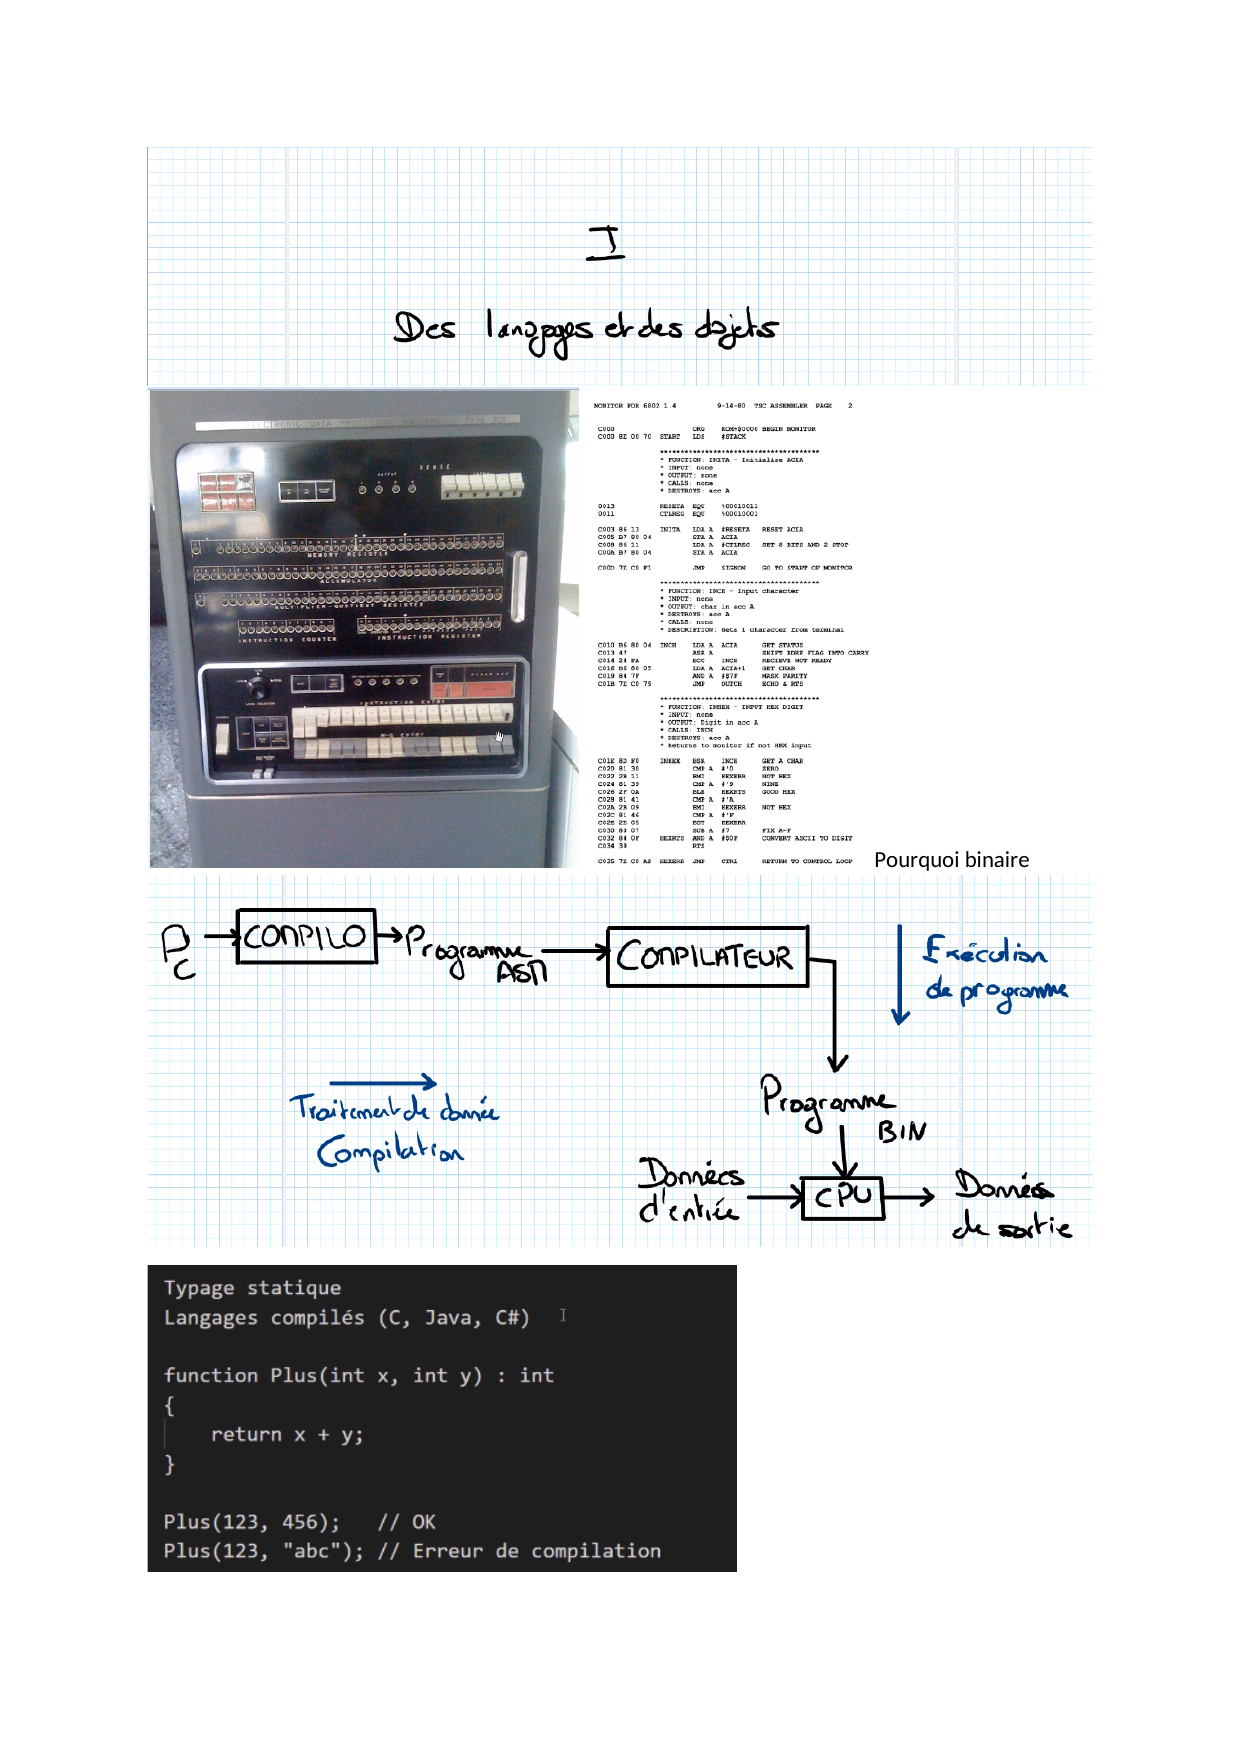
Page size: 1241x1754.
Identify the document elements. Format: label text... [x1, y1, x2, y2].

picture [147, 1265, 737, 1572]
picture [147, 875, 1093, 1247]
picture [147, 387, 874, 868]
picture [147, 147, 1093, 386]
